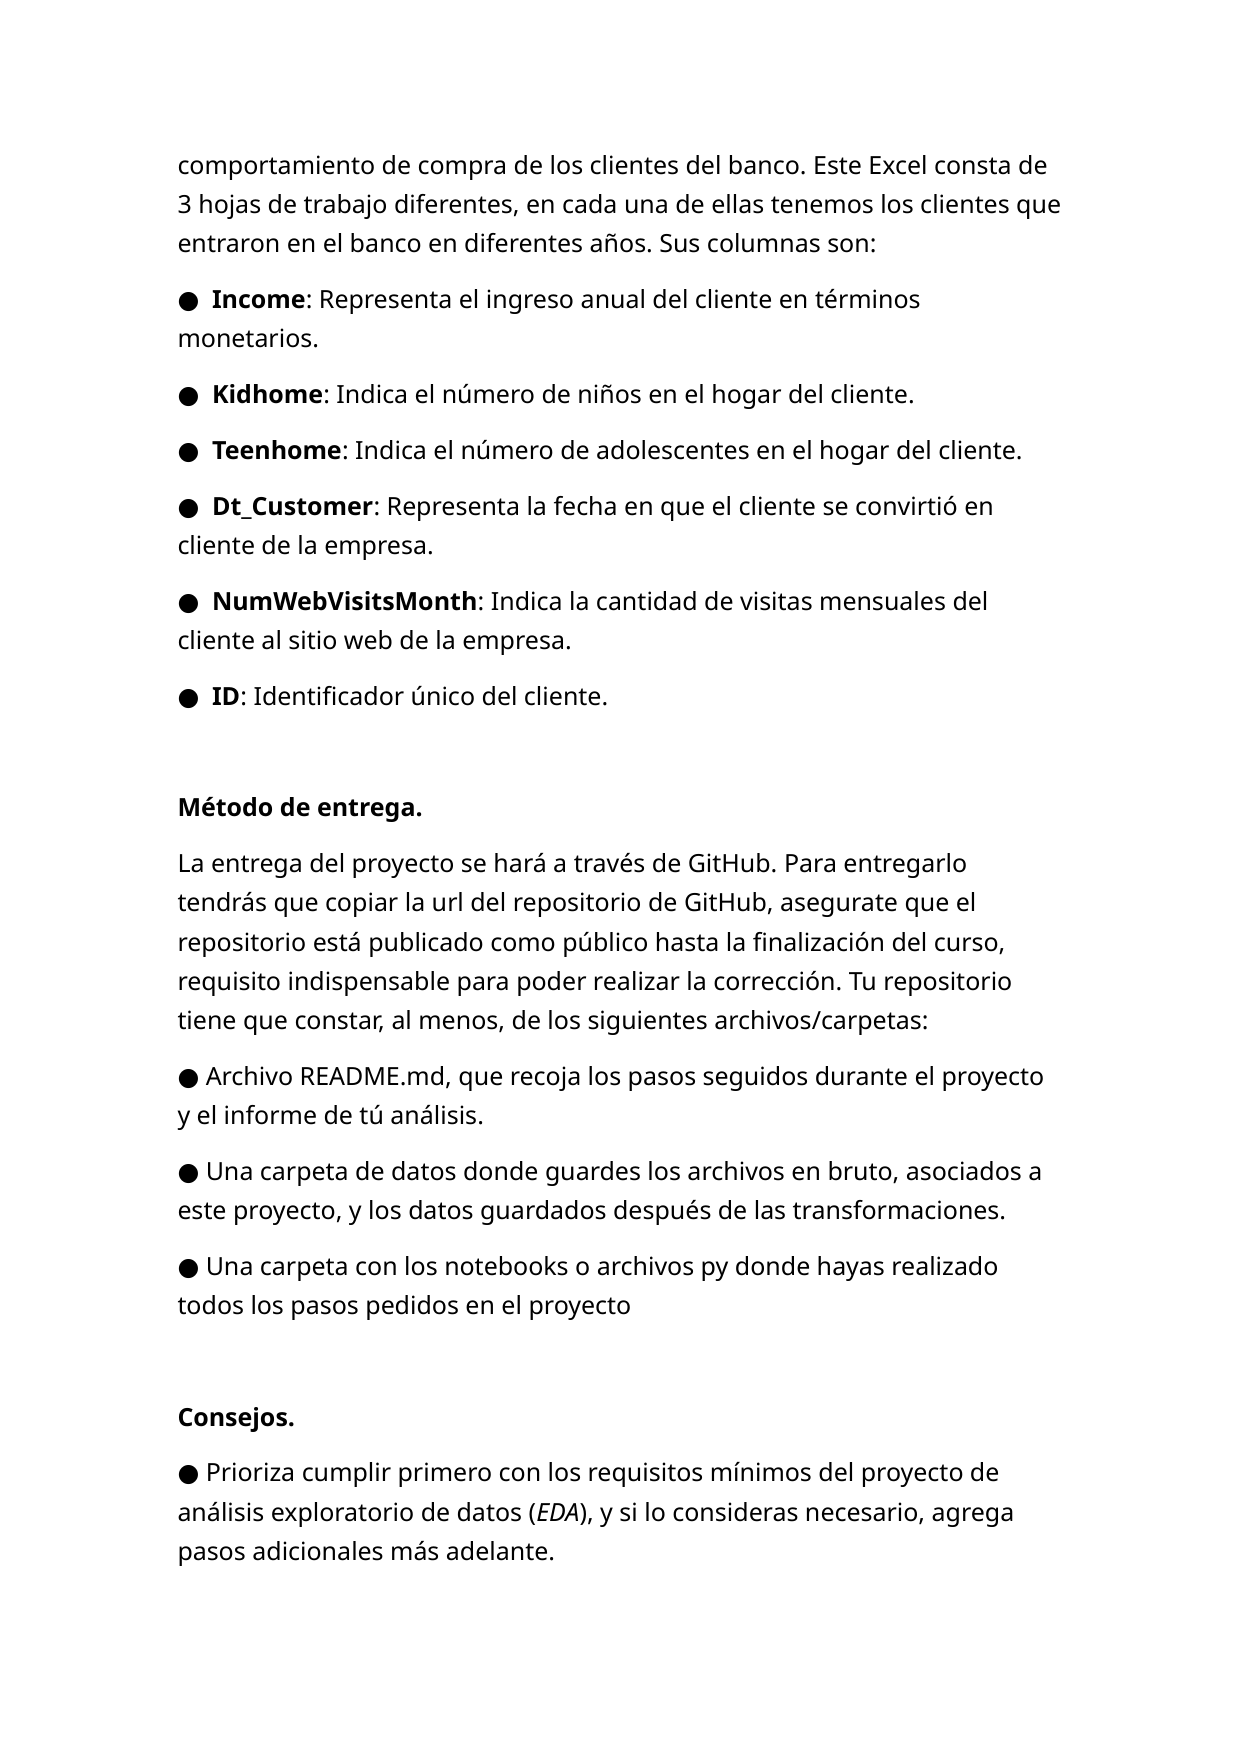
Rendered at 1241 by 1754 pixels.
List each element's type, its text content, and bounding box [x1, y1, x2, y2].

text Método de entrega. [177, 790, 1063, 824]
text ● NumWebVisitsMonth: Indica la cantidad de visitas mensuales del cliente al sitio web de la empresa. [177, 583, 1063, 657]
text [177, 148, 1063, 260]
text ● Una carpeta de datos donde guardes los archivos en bruto, asociados a este proyecto, y los datos guardados después de las transformaciones. [177, 1153, 1063, 1227]
text ● Kidhome: Indica el número de niños en el hogar del cliente. [177, 377, 1063, 411]
text ● Income: Representa el ingreso anual del cliente en términos monetarios. [177, 282, 1063, 355]
text Consejos. [177, 1399, 1063, 1433]
text ● Teenhome: Indica el número de adolescentes en el hogar del cliente. [177, 433, 1063, 467]
text ● Una carpeta con los notebooks o archivos py donde hayas realizado todos los pasos pedidos en el proyecto [177, 1248, 1063, 1322]
text ● Archivo README.md, que recoja los pasos seguidos durante el proyecto y el informe de tú análisis. [177, 1058, 1063, 1132]
text La entrega del proyecto se hará a través de GitHub. Para entregarlo tendrás que copiar la url del repositorio de GitHub, asegurate que el repositorio está publicado como público hasta la finalización del curso, requisito indispensable para poder realizar la corrección. Tu repositorio tiene que constar, al menos, de los siguientes archivos/carpetas: [177, 846, 1063, 1037]
text ● ID: Identificador único del cliente. [177, 678, 1063, 712]
text ● Prioriza cumplir primero con los requisitos mínimos del proyecto de análisis exploratorio de datos (EDA), y si lo consideras necesario, agrega pasos adicionales más adelante. [177, 1455, 1063, 1567]
text ● Dt_Customer: Representa la fecha en que el cliente se convirtió en cliente de la empresa. [177, 488, 1063, 562]
